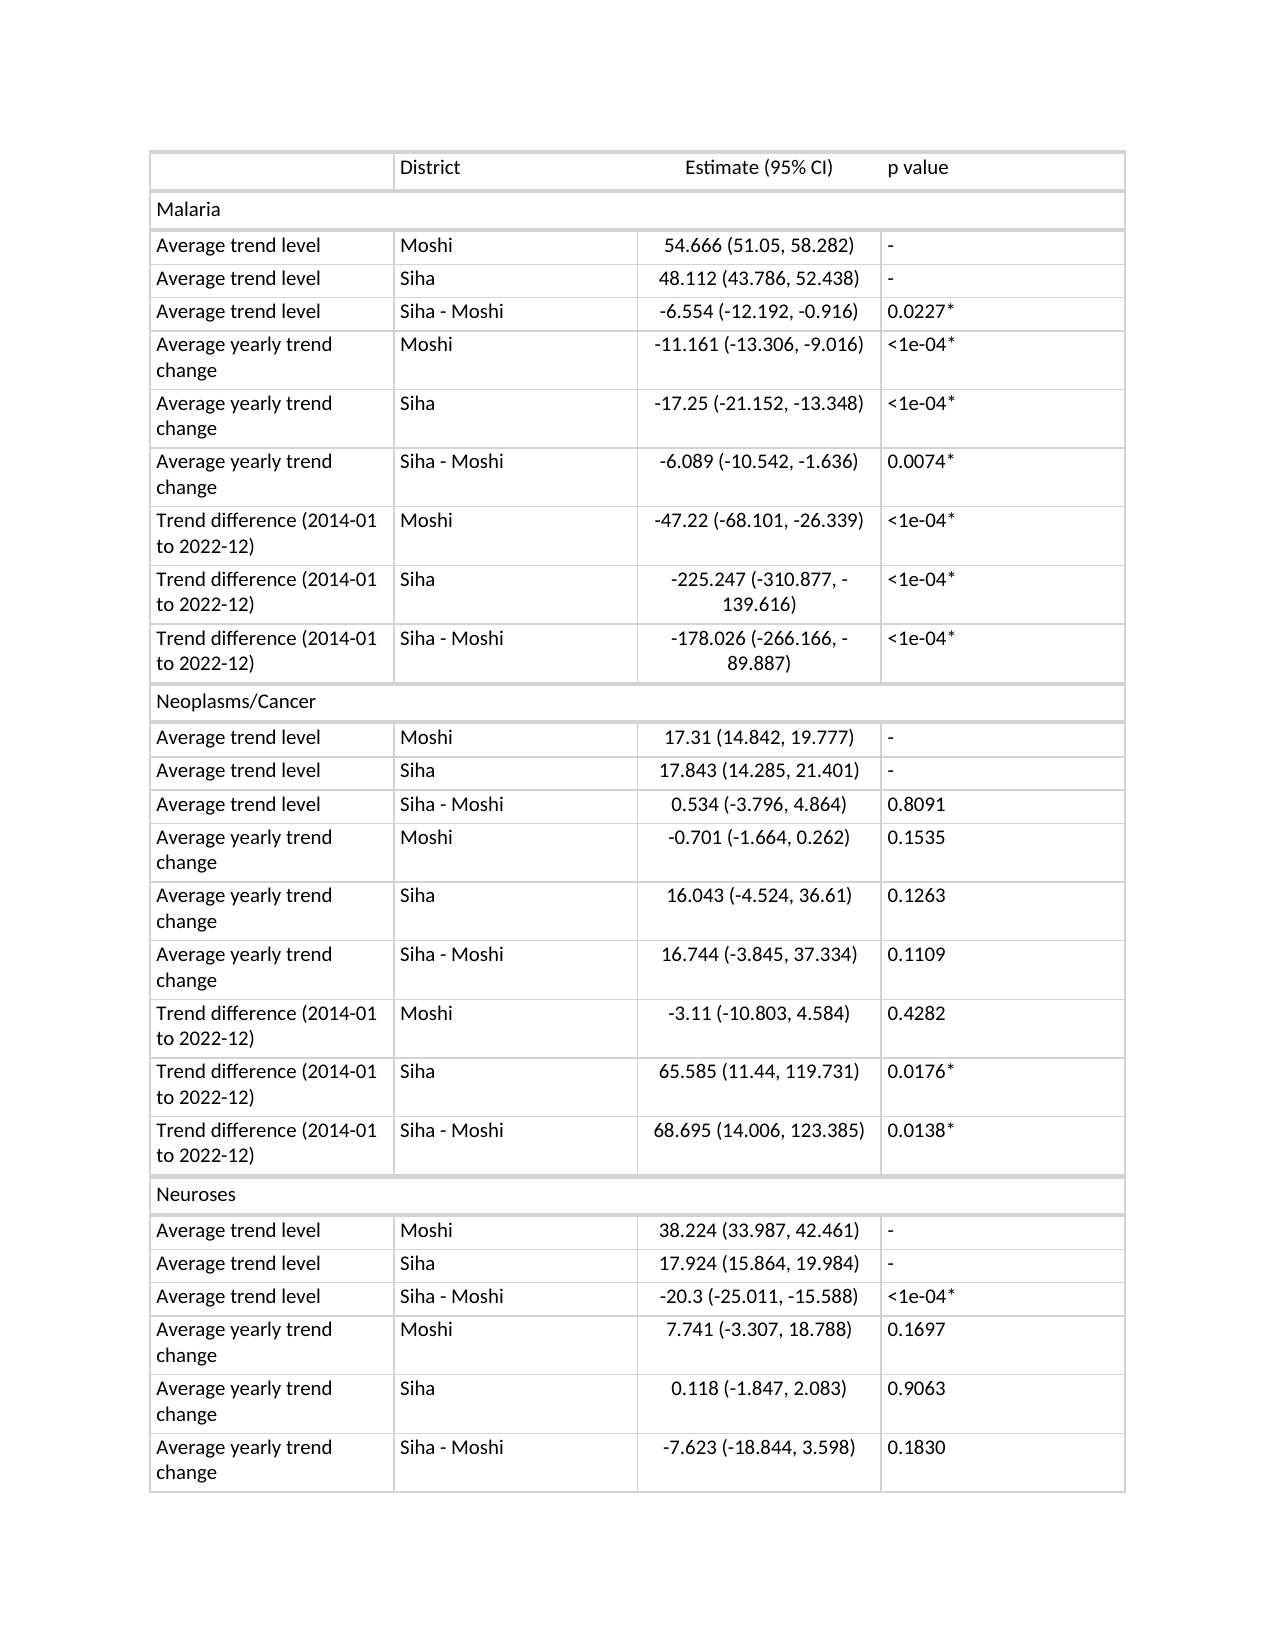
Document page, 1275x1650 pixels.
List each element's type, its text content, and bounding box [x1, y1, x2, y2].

table_cell -47.22 (-68.101, -26.339) [638, 507, 880, 564]
table_cell <1e-04* [882, 507, 1124, 564]
table_cell -11.161 (-13.306, -9.016) [638, 332, 880, 388]
table_header [151, 154, 393, 189]
table_cell 0.1263 [882, 883, 1124, 940]
table_cell Siha [395, 390, 637, 447]
table_cell Average trend level [151, 232, 393, 263]
table_cell Trend difference (2014-01 to 2022-12) [151, 1000, 393, 1057]
table_cell - [882, 1217, 1124, 1249]
table_cell Siha [395, 1250, 637, 1282]
table_cell Siha - Moshi [395, 1283, 637, 1315]
table_cell 65.585 (11.44, 119.731) [638, 1059, 880, 1116]
table_cell Trend difference (2014-01 to 2022-12) [151, 566, 393, 623]
table_cell Moshi [395, 332, 637, 388]
table_cell Average trend level [151, 1250, 393, 1282]
table_cell Moshi [395, 507, 637, 564]
table_cell Moshi [395, 1217, 637, 1249]
table_cell 0.1697 [882, 1317, 1124, 1374]
table_cell Siha - Moshi [395, 1434, 637, 1491]
table_cell <1e-04* [882, 1283, 1124, 1315]
table_cell Siha [395, 758, 637, 789]
table_cell Trend difference (2014-01 to 2022-12) [151, 507, 393, 564]
table_cell Trend difference (2014-01 to 2022-12) [151, 1117, 393, 1174]
table_cell Trend difference (2014-01 to 2022-12) [151, 625, 393, 682]
table_cell Neoplasms/Cancer [151, 686, 1124, 720]
table_cell Average yearly trend change [151, 1434, 393, 1491]
table_cell Average yearly trend change [151, 1317, 393, 1374]
table_cell 0.0074* [882, 449, 1124, 506]
table_cell 0.1109 [882, 941, 1124, 998]
table_cell Moshi [395, 1000, 637, 1057]
table_cell 0.0227* [882, 298, 1124, 330]
table_cell Average trend level [151, 724, 393, 756]
table_cell -0.701 (-1.664, 0.262) [638, 824, 880, 881]
table_cell Siha - Moshi [395, 1117, 637, 1174]
table_cell 16.744 (-3.845, 37.334) [638, 941, 880, 998]
table_cell -6.089 (-10.542, -1.636) [638, 449, 880, 506]
table_cell - [882, 724, 1124, 756]
table_cell - [882, 232, 1124, 263]
table_cell Average trend level [151, 1217, 393, 1249]
table_cell Moshi [395, 232, 637, 263]
table_cell 0.8091 [882, 791, 1124, 822]
table_cell Trend difference (2014-01 to 2022-12) [151, 1059, 393, 1116]
table_cell -178.026 (-266.166, -89.887) [638, 625, 880, 682]
table_cell 7.741 (-3.307, 18.788) [638, 1317, 880, 1374]
table_cell 68.695 (14.006, 123.385) [638, 1117, 880, 1174]
table_cell Moshi [395, 1317, 637, 1374]
table_cell 16.043 (-4.524, 36.61) [638, 883, 880, 940]
table_header p value [881, 154, 1124, 189]
table_cell Siha - Moshi [395, 941, 637, 998]
table_cell Siha [395, 566, 637, 623]
table_cell <1e-04* [882, 332, 1124, 388]
table_cell Average trend level [151, 758, 393, 789]
table_cell 0.1830 [882, 1434, 1124, 1491]
table_cell Average yearly trend change [151, 390, 393, 447]
table_cell Average trend level [151, 298, 393, 330]
table_cell <1e-04* [882, 566, 1124, 623]
table_header District [395, 154, 637, 189]
table_cell Siha [395, 1059, 637, 1116]
table_cell Average yearly trend change [151, 1375, 393, 1432]
table_cell 17.924 (15.864, 19.984) [638, 1250, 880, 1282]
table_cell Moshi [395, 824, 637, 881]
table_cell -3.11 (-10.803, 4.584) [638, 1000, 880, 1057]
table_cell Average yearly trend change [151, 449, 393, 506]
table_cell Siha - Moshi [395, 791, 637, 822]
table_cell Average yearly trend change [151, 332, 393, 388]
table_cell 0.534 (-3.796, 4.864) [638, 791, 880, 822]
table_cell 48.112 (43.786, 52.438) [638, 265, 880, 297]
table_cell 38.224 (33.987, 42.461) [638, 1217, 880, 1249]
table_cell 0.0138* [882, 1117, 1124, 1174]
table_cell -17.25 (-21.152, -13.348) [638, 390, 880, 447]
table_cell 17.843 (14.285, 21.401) [638, 758, 880, 789]
table_cell 17.31 (14.842, 19.777) [638, 724, 880, 756]
table_cell - [882, 758, 1124, 789]
table_cell 0.0176* [882, 1059, 1124, 1116]
table_cell -7.623 (-18.844, 3.598) [638, 1434, 880, 1491]
table_cell <1e-04* [882, 390, 1124, 447]
table_cell - [882, 1250, 1124, 1282]
table_cell Siha - Moshi [395, 625, 637, 682]
table_cell -6.554 (-12.192, -0.916) [638, 298, 880, 330]
table_cell Average trend level [151, 1283, 393, 1315]
table_cell Malaria [151, 193, 1124, 228]
table_cell Average yearly trend change [151, 883, 393, 940]
table_cell -20.3 (-25.011, -15.588) [638, 1283, 880, 1315]
table_cell Siha - Moshi [395, 449, 637, 506]
table_cell <1e-04* [882, 625, 1124, 682]
table_cell Average yearly trend change [151, 824, 393, 881]
table_cell Average trend level [151, 791, 393, 822]
table_cell Moshi [395, 724, 637, 756]
table_cell 0.4282 [882, 1000, 1124, 1057]
table_cell -225.247 (-310.877, -139.616) [638, 566, 880, 623]
table_cell Siha [395, 265, 637, 297]
table_header Estimate (95% CI) [638, 154, 881, 189]
table_cell Average yearly trend change [151, 941, 393, 998]
table_cell - [882, 265, 1124, 297]
table_cell Siha - Moshi [395, 298, 637, 330]
table_cell Average trend level [151, 265, 393, 297]
table_cell 54.666 (51.05, 58.282) [638, 232, 880, 263]
table_cell Siha [395, 1375, 637, 1432]
table_cell Neuroses [151, 1179, 1124, 1213]
table_cell 0.1535 [882, 824, 1124, 881]
table_cell 0.118 (-1.847, 2.083) [638, 1375, 880, 1432]
table_cell 0.9063 [882, 1375, 1124, 1432]
table_cell Siha [395, 883, 637, 940]
